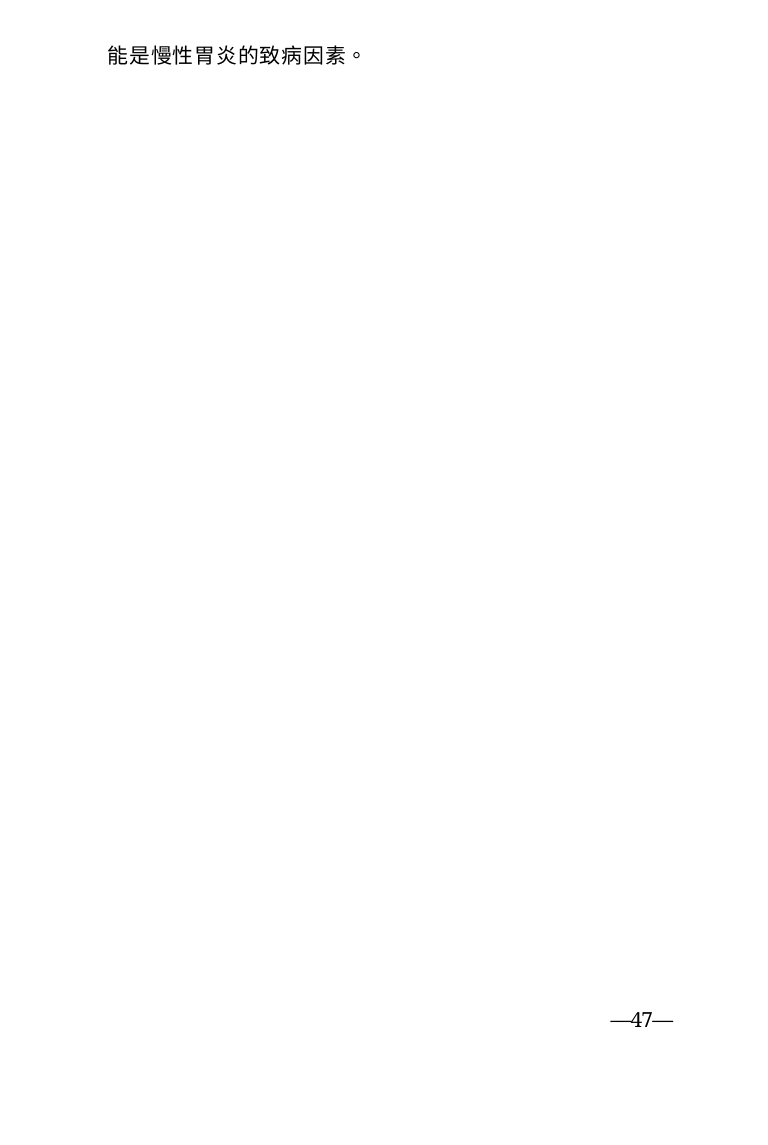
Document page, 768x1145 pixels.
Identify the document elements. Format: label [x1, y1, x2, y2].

text [107, 42, 684, 70]
